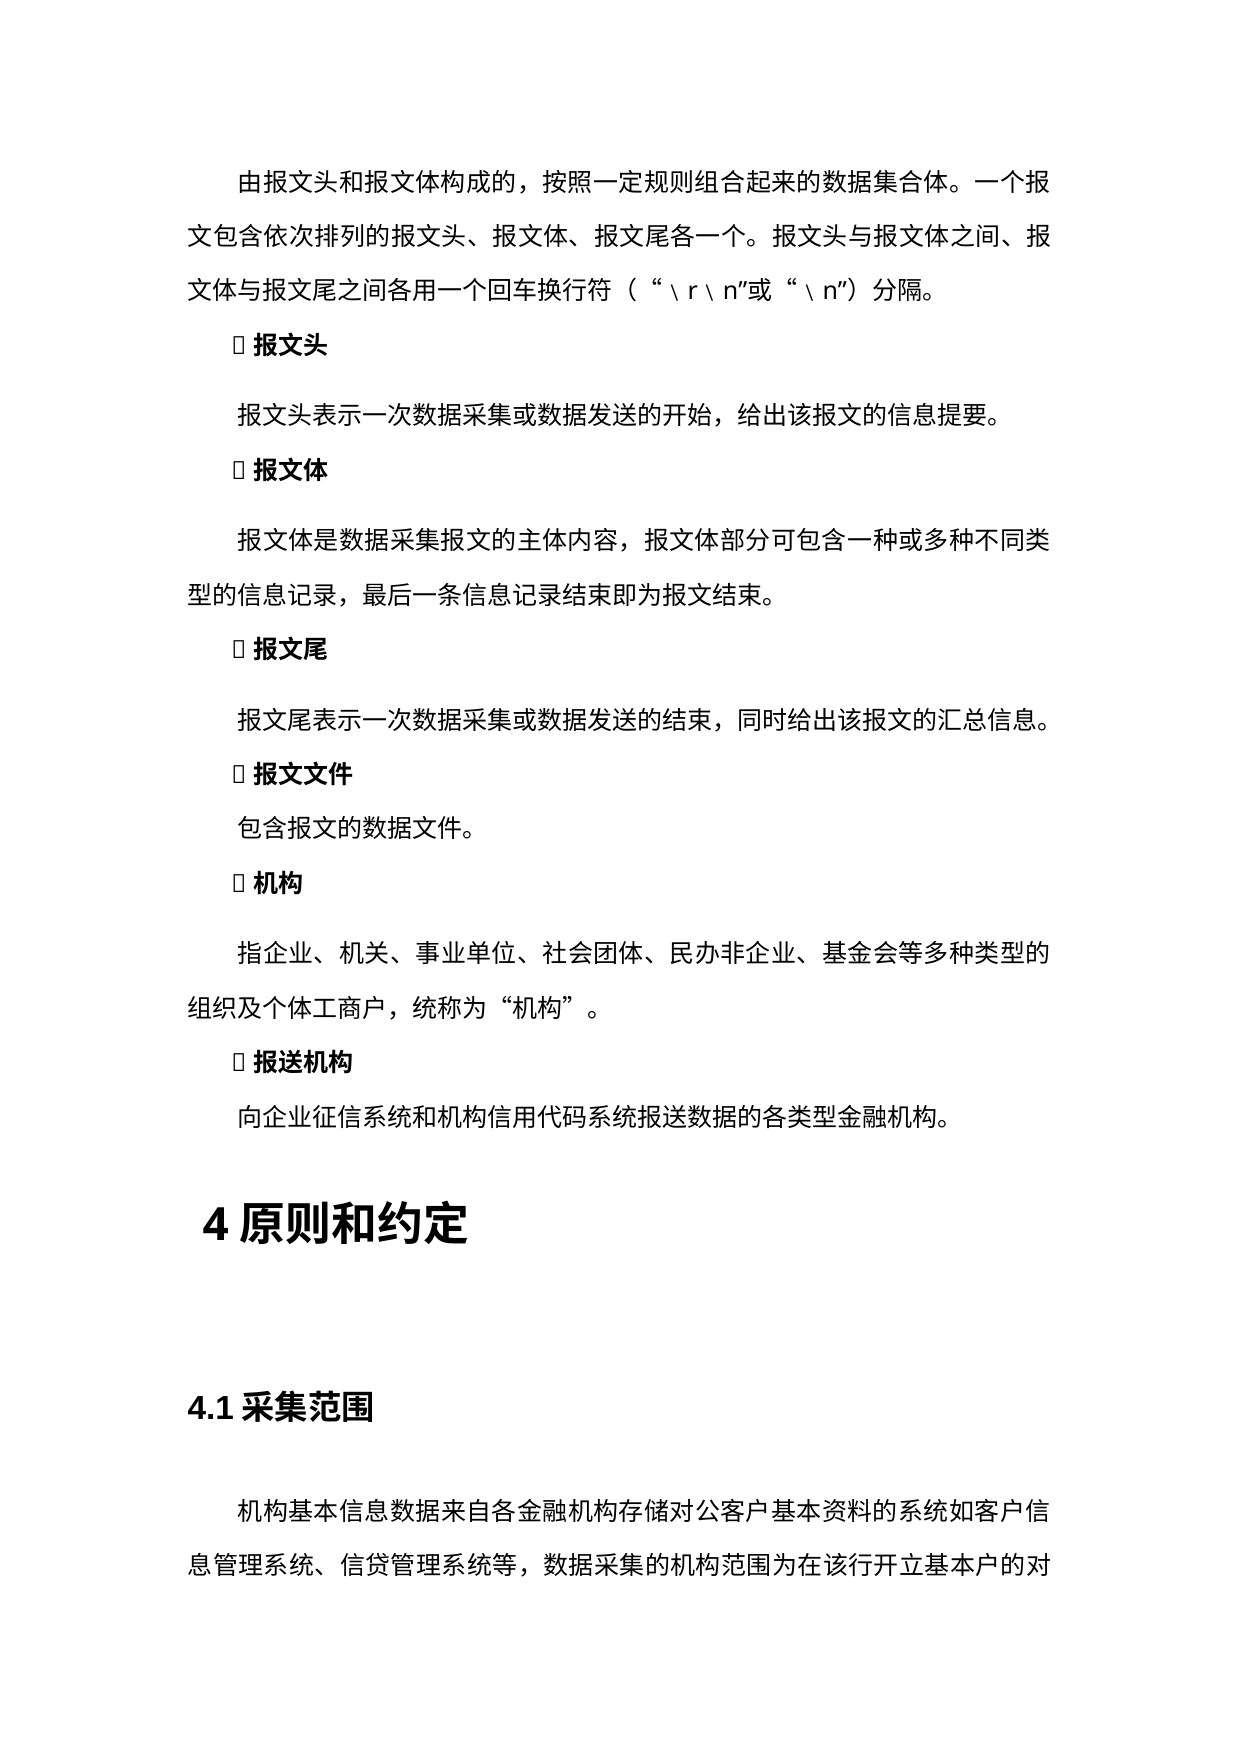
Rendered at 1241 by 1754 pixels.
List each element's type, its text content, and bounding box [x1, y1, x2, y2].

text 指企业、机关、事业单位、社会团体、民办非企业、基金会等多种类型的组织及个体工商户，统称为“机构”。 [187, 934, 1053, 1024]
text 4.1 采集范围 [187, 1381, 1053, 1429]
text  机构 [231, 863, 1053, 899]
text  报送机构 [231, 1043, 1053, 1079]
text  报文体 [231, 450, 1053, 486]
text  报文文件 [231, 754, 1053, 791]
text  报文尾 [231, 629, 1053, 666]
text  报文头 [231, 325, 1053, 361]
text 报文头表示一次数据采集或数据发送的开始，给出该报文的信息提要。 [187, 396, 1053, 432]
text 包含报文的数据文件。 [187, 809, 1053, 845]
text 向企业征信系统和机构信用代码系统报送数据的各类型金融机构。 [187, 1097, 1053, 1133]
text 4 原则和约定 [202, 1187, 1053, 1253]
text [187, 1491, 1053, 1582]
text 报文体是数据采集报文的主体内容，报文体部分可包含一种或多种不同类型的信息记录，最后一条信息记录结束即为报文结束。 [187, 521, 1053, 611]
text 报文尾表示一次数据采集或数据发送的结束，同时给出该报文的汇总信息。 [187, 700, 1053, 736]
text 由报文头和报文体构成的，按照一定规则组合起来的数据集合体。一个报文包含依次排列的报文头、报文体、报文尾各一个。报文头与报文体之间、报文体与报文尾之间各用一个回车换行符（“﹨r﹨n”或“﹨n”）分隔。 [187, 162, 1053, 307]
